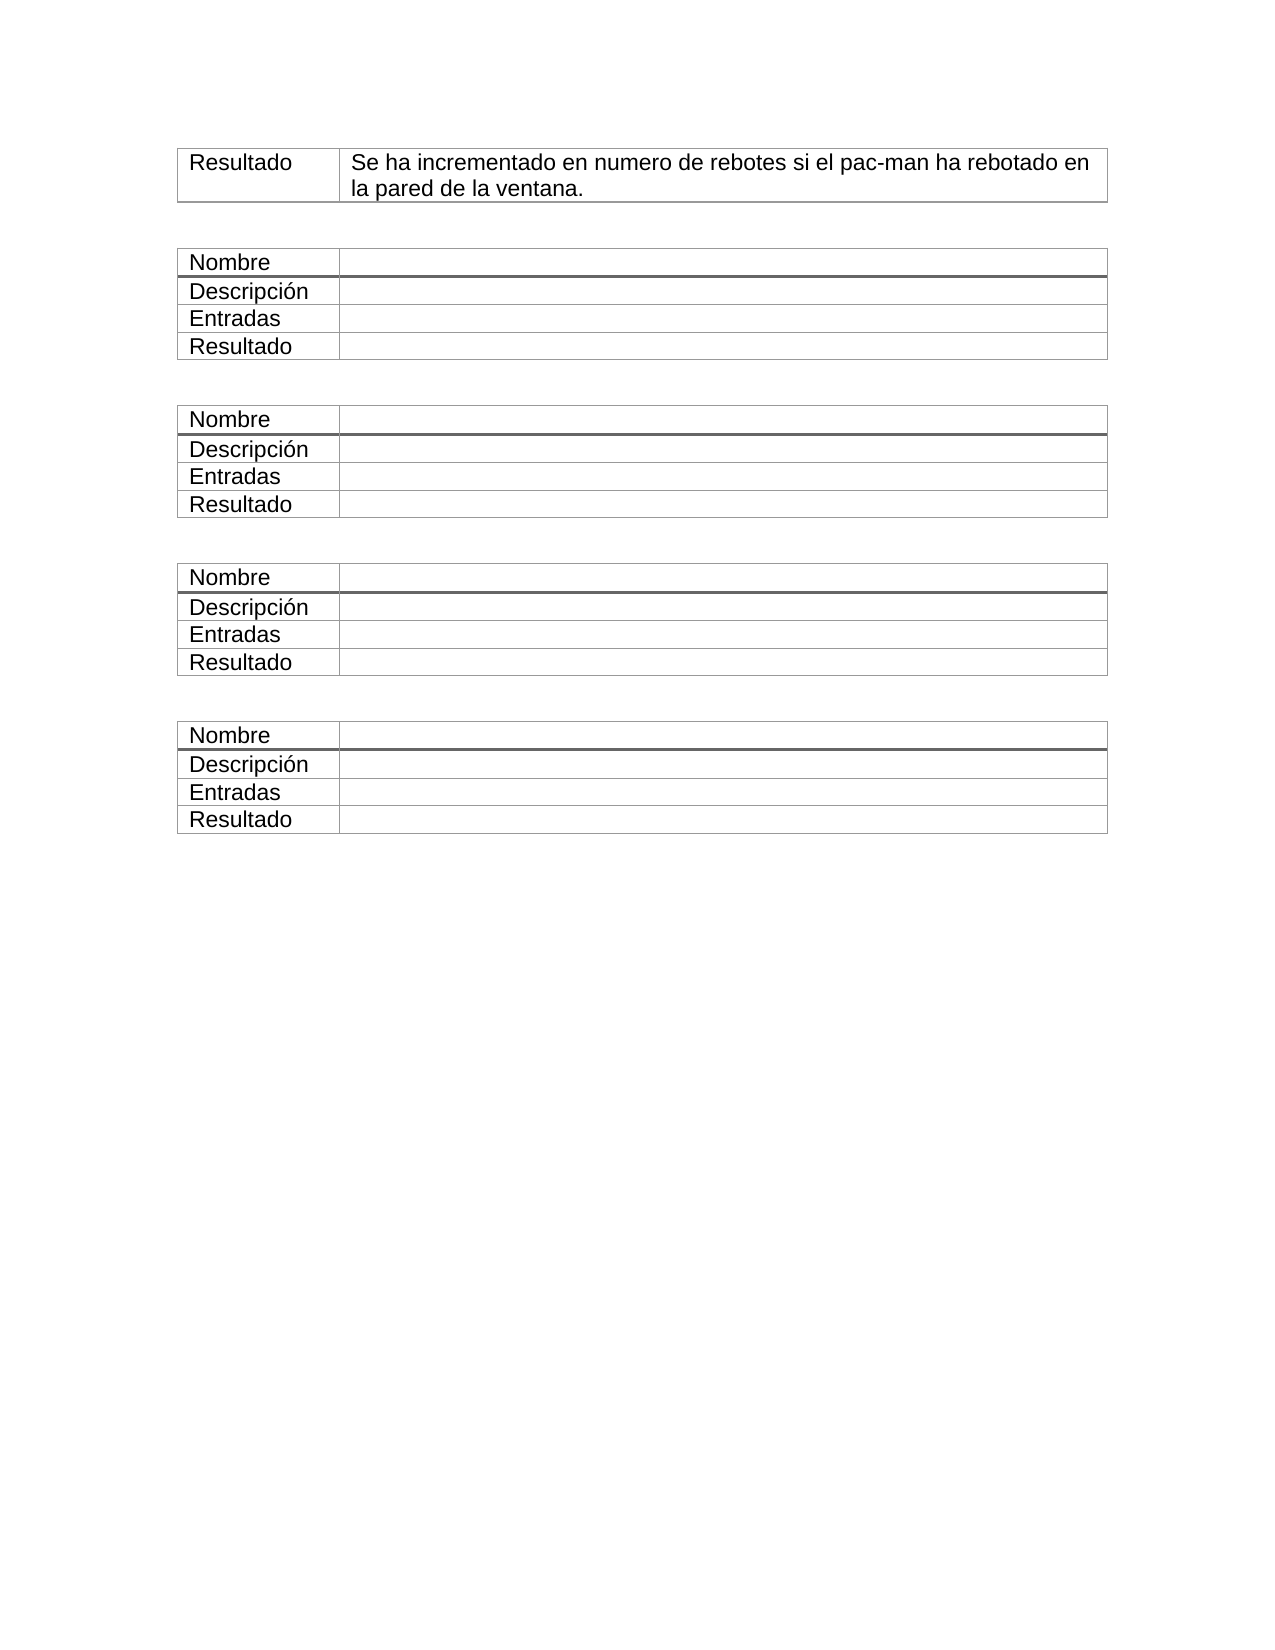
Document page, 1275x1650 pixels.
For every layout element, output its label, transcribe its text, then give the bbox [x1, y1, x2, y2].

table_header [340, 249, 1107, 275]
table_cell Resultado [178, 149, 339, 201]
table_cell Entradas [178, 463, 339, 489]
table_cell [340, 621, 1107, 647]
table_cell [340, 333, 1107, 359]
table_cell Entradas [178, 779, 339, 805]
table_cell [340, 779, 1107, 805]
table_cell Resultado [178, 333, 339, 359]
table_cell Resultado [178, 806, 339, 833]
table_cell Descripción [178, 436, 339, 462]
table_header [340, 564, 1107, 591]
table_cell [340, 463, 1107, 489]
table_cell Descripción [178, 278, 339, 304]
table_cell Se ha incrementado en numero de rebotes si el pac-man ha rebotado en la pared de la ventana. [340, 149, 1107, 201]
table_cell Entradas [178, 621, 339, 647]
table_header [340, 722, 1107, 748]
table_header Nombre [178, 406, 339, 433]
table_header Nombre [178, 722, 339, 748]
table_cell [340, 594, 1107, 620]
table_header Nombre [178, 564, 339, 591]
table_cell [340, 436, 1107, 462]
table_cell [340, 491, 1107, 517]
table_cell Resultado [178, 491, 339, 517]
table_header [340, 406, 1107, 433]
table_cell [340, 278, 1107, 304]
table_cell Descripción [178, 594, 339, 620]
table_cell Descripción [178, 751, 339, 778]
table_cell [340, 649, 1107, 675]
table_cell [340, 305, 1107, 332]
table_header Nombre [178, 249, 339, 275]
table_cell Entradas [178, 305, 339, 332]
table_cell Resultado [178, 649, 339, 675]
table_cell [340, 806, 1107, 833]
table_cell [340, 751, 1107, 778]
